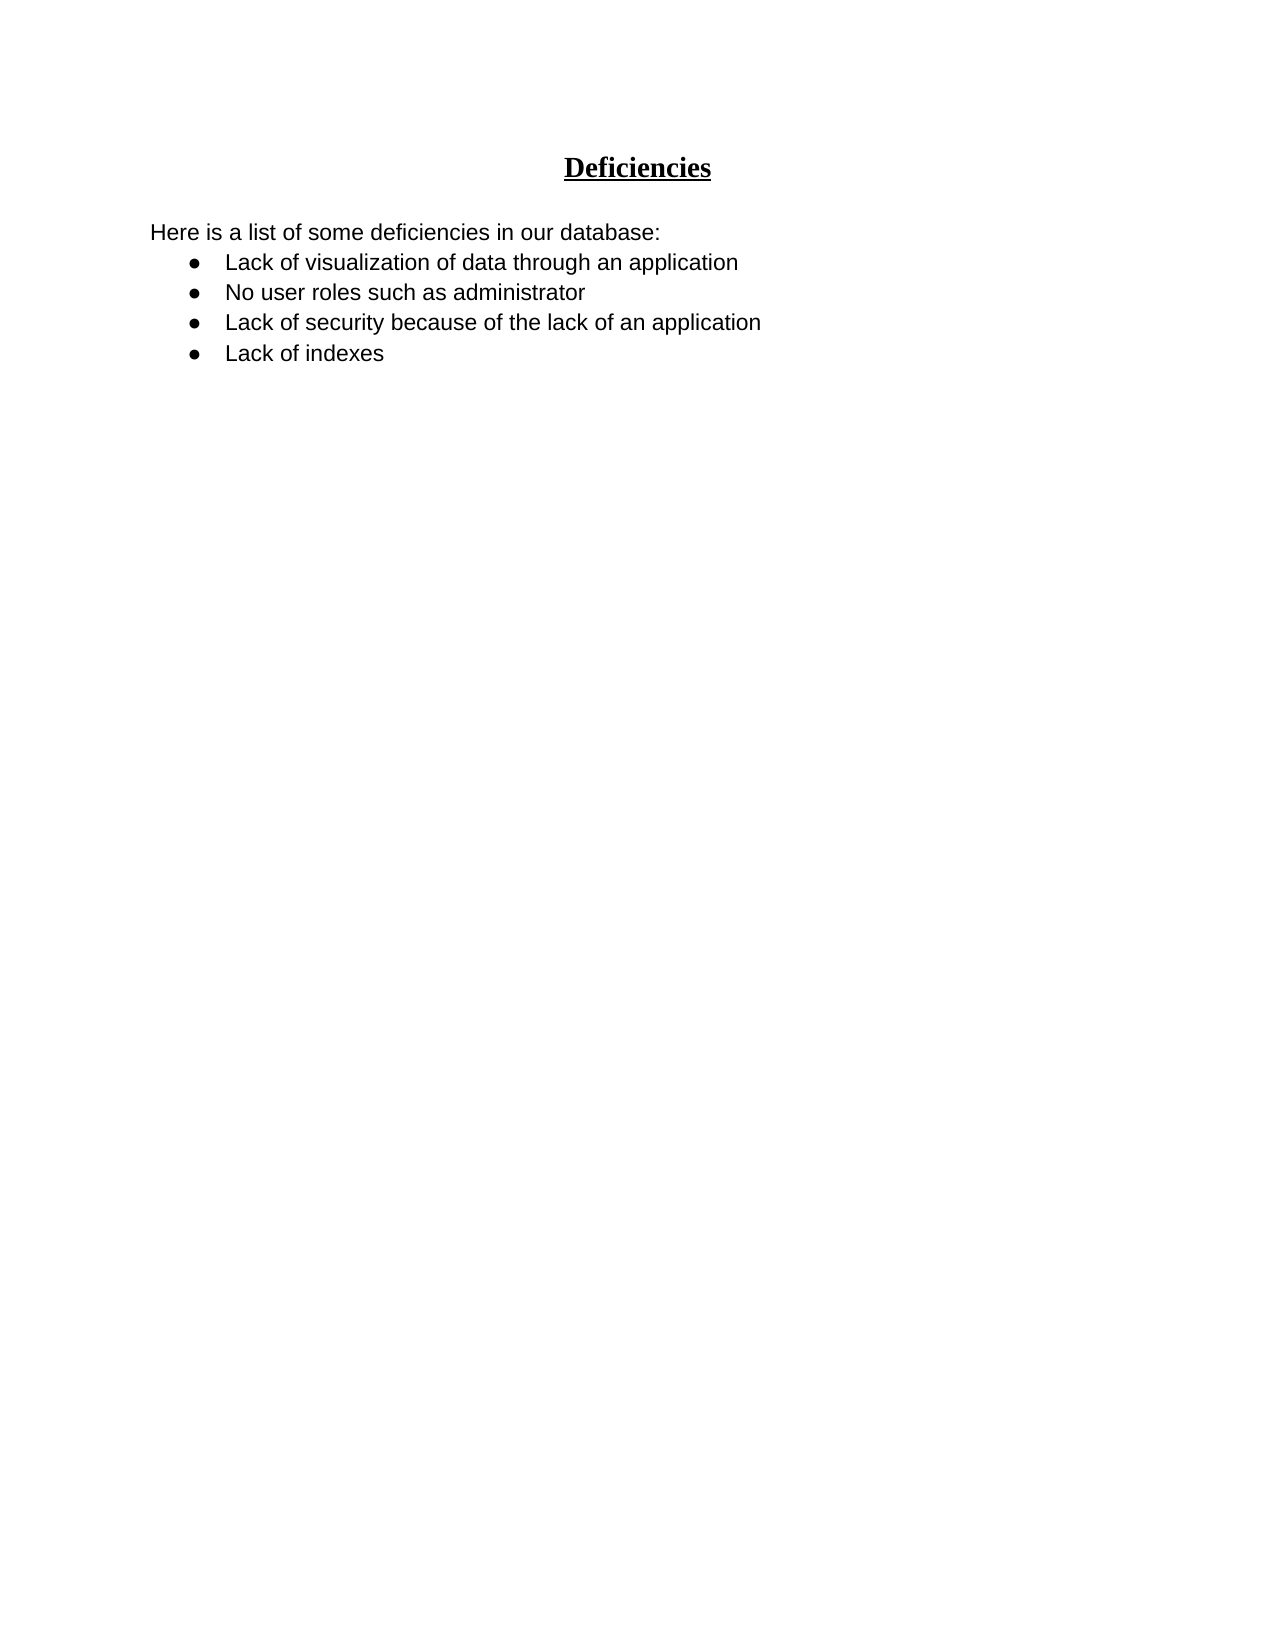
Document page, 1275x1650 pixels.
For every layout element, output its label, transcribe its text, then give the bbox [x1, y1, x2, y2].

list Lack of security because of the lack of an application [187, 309, 1125, 336]
list Lack of indexes [187, 339, 1125, 366]
text Deficiencies [150, 150, 1125, 183]
text Here is a list of some deficiencies in our database: [150, 219, 1125, 245]
list No user roles such as administrator [187, 279, 1125, 306]
list Lack of visualization of data through an application [187, 249, 1125, 275]
